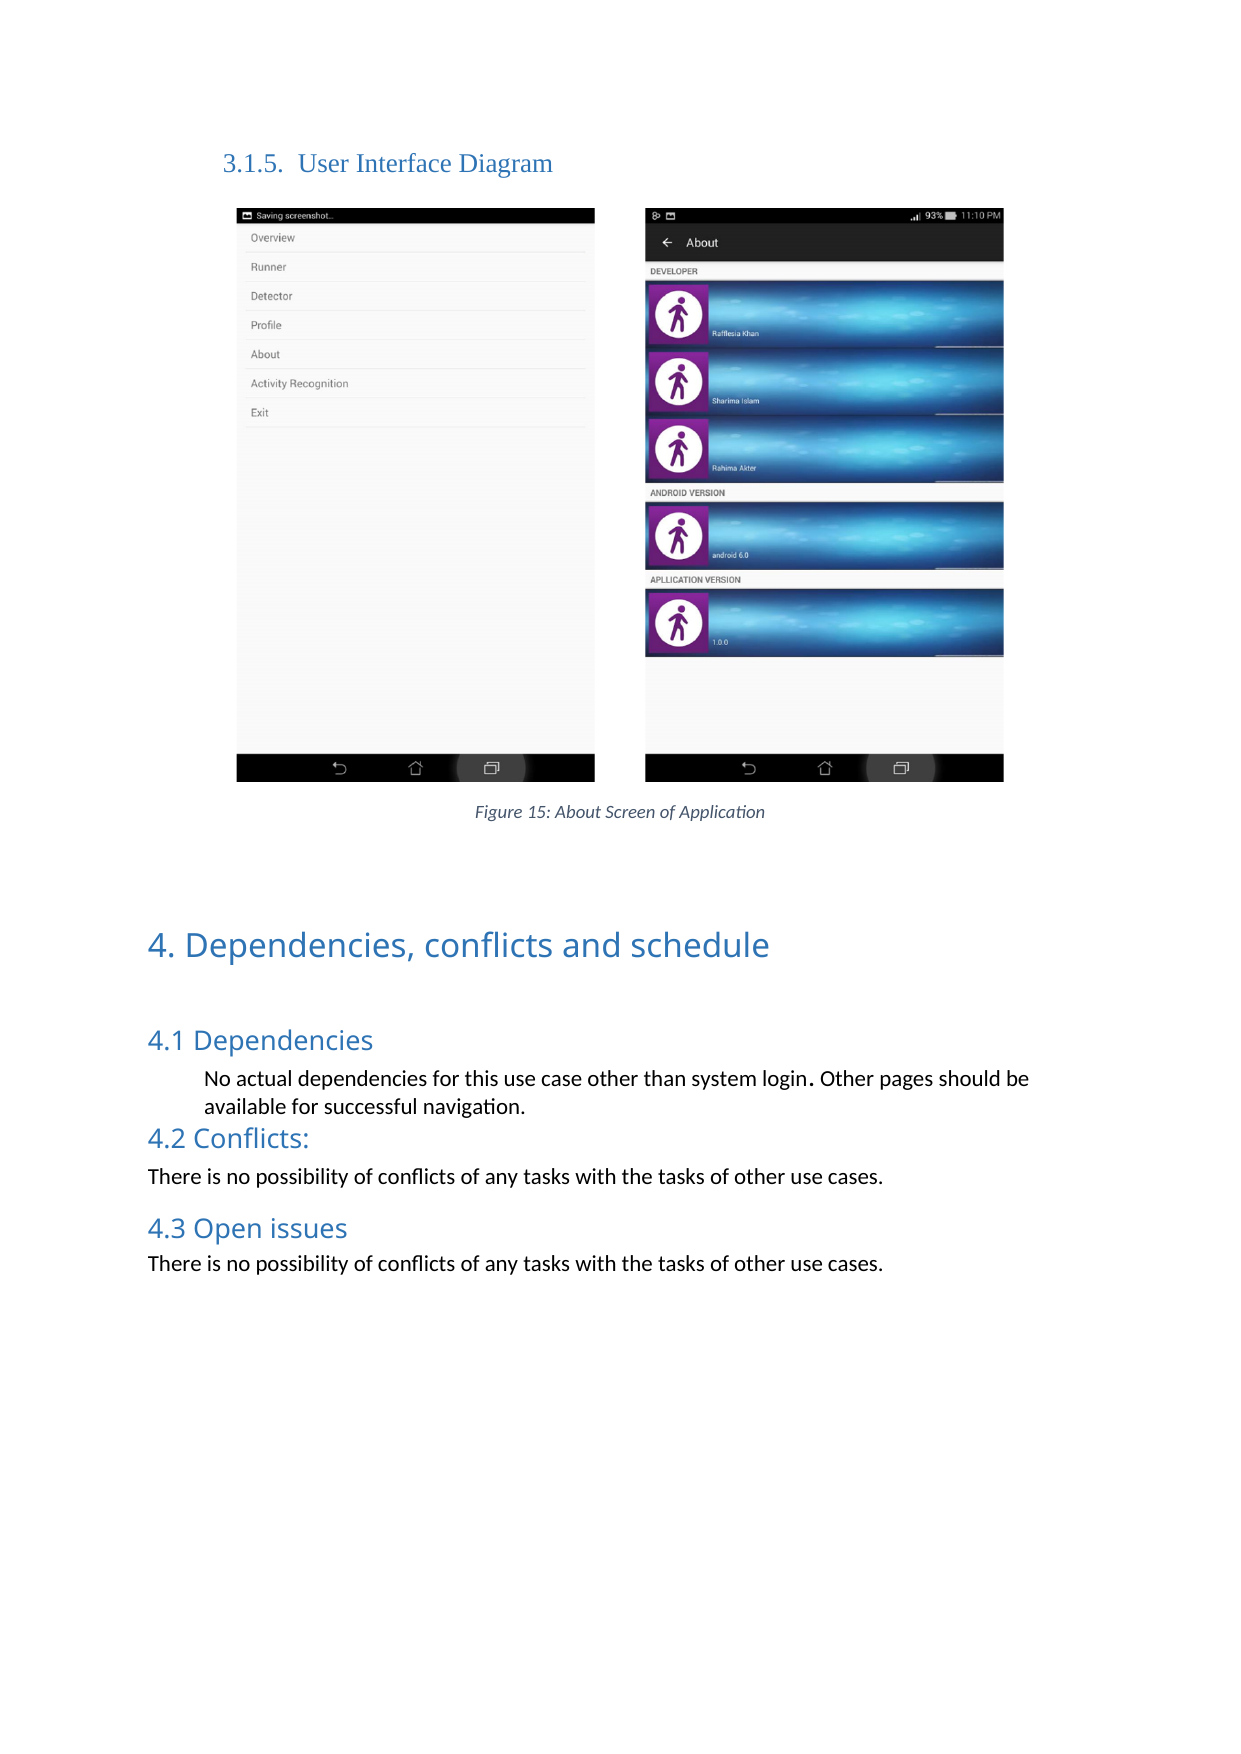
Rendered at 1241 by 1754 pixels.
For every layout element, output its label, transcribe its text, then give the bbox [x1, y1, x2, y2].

subtitle User Interface Diagram [223, 148, 1093, 179]
text Figure 15: About Screen of Application [148, 800, 1093, 823]
subtitle 4.2 Conflicts: [148, 1120, 1093, 1157]
subtitle 4.3 Open issues [148, 1209, 1093, 1246]
subtitle 4.1 Dependencies [148, 1021, 1093, 1058]
list No actual dependencies for this use case other than system login. Other pages should be available for successful navigation. [204, 1064, 1093, 1120]
text There is no possibility of conflicts of any tasks with the tasks of other use cases. [148, 1162, 1093, 1190]
subtitle 4. Dependencies, conflicts and schedule [148, 922, 1093, 968]
picture [236, 208, 1004, 782]
text There is no possibility of conflicts of any tasks with the tasks of other use cases. [148, 1249, 1093, 1277]
